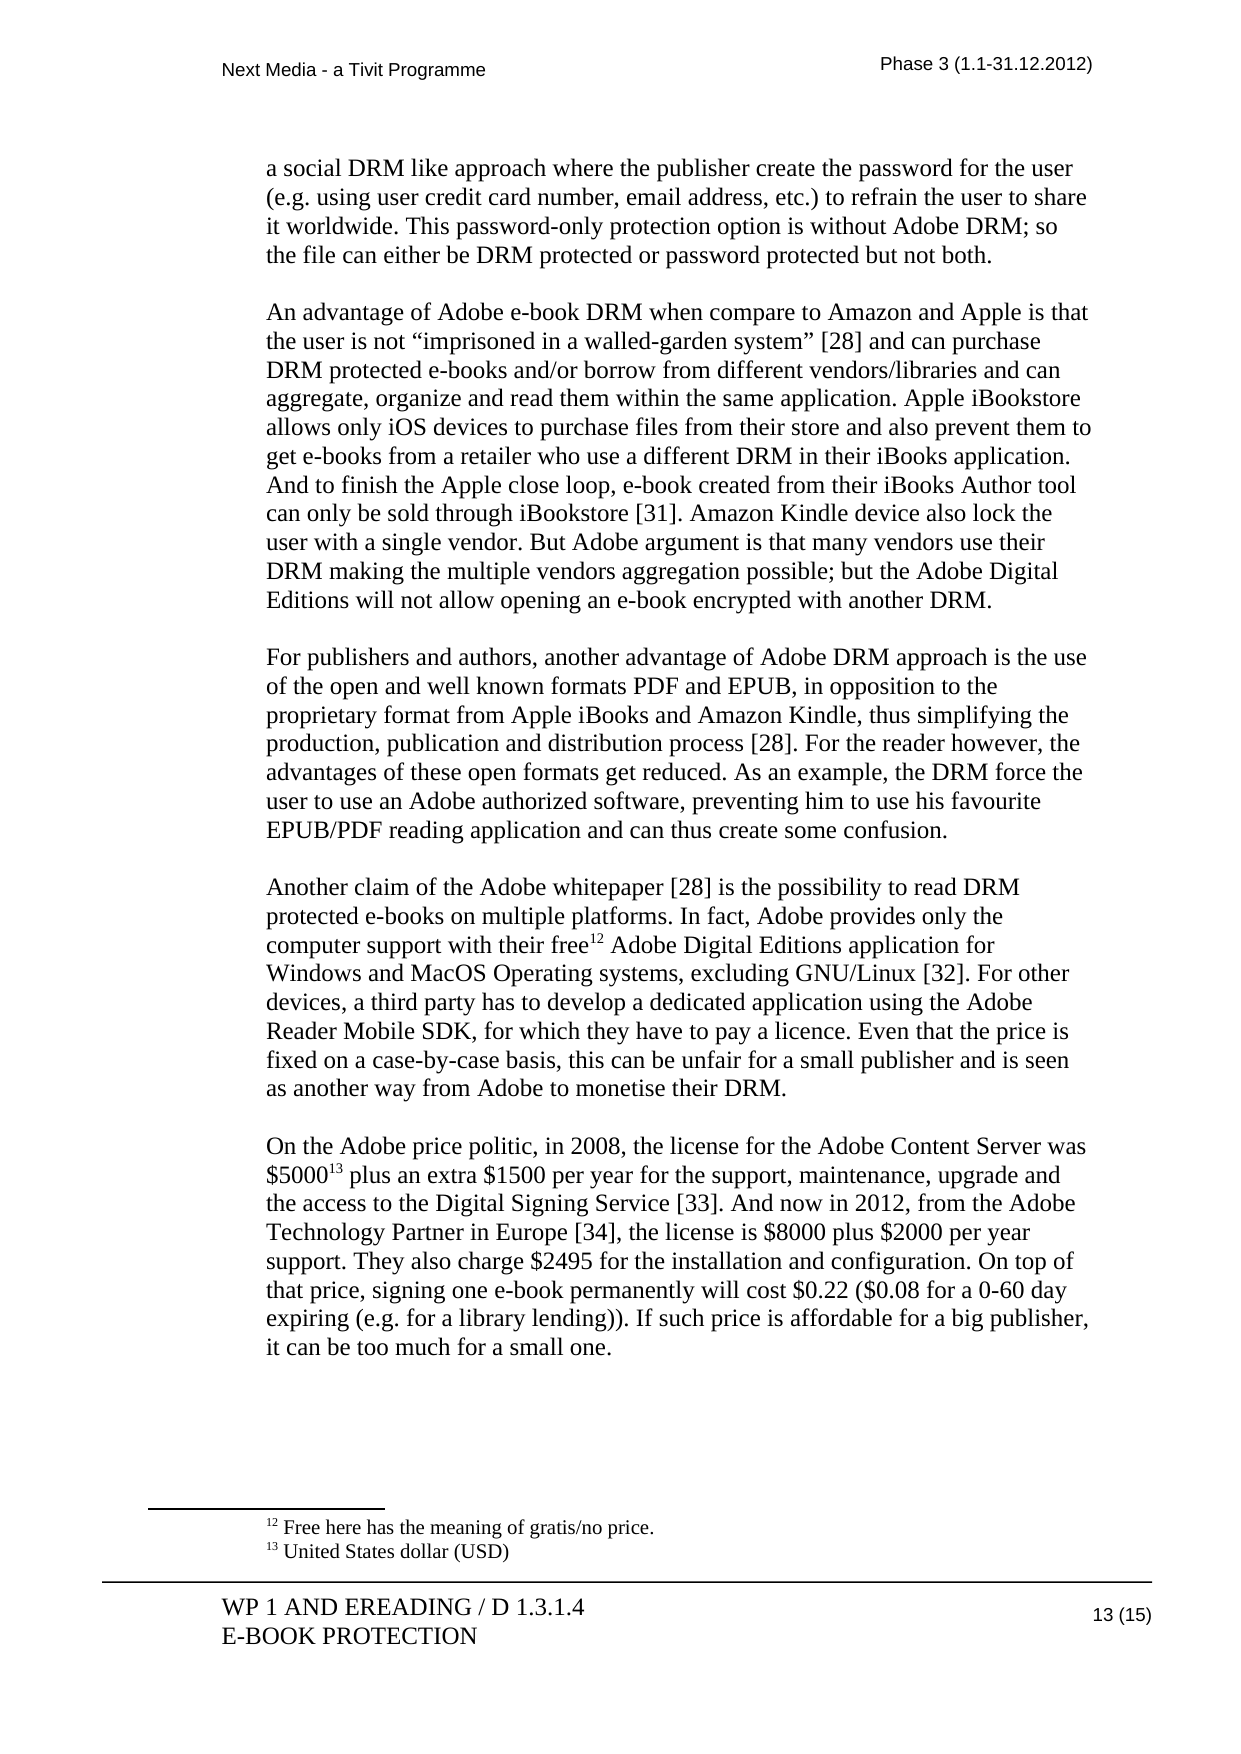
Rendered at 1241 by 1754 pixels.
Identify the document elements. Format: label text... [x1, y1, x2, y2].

text Another claim of the Adobe whitepaper is the possibility to read DRM protected e-books on multiple platforms. In fact, Adobe provides only the computer support with their free Adobe Digital Editions application for Windows and MacOS Operating systems, excluding GNU/Linux . For other devices, a third party has to develop a dedicated application using the Adobe Reader Mobile SDK, for which they have to pay a licence. Even that the price is fixed on a case-by-case basis, this can be unfair for a small publisher and is seen as another way from Adobe to monetise their DRM. [266, 872, 1092, 1102]
text An advantage of Adobe e-book DRM when compare to Amazon and Apple is that the user is not “imprisoned in a walled-garden system” and can purchase DRM protected e-books and/or borrow from different vendors/libraries and can aggregate, organize and read them within the same application. Apple iBookstore allows only iOS devices to purchase files from their store and also prevent them to get e-books from a retailer who use a different DRM in their iBooks application. And to finish the Apple close loop, e-book created from their iBooks Author tool can only be sold through iBookstore . Amazon Kindle device also lock the user with a single vendor. But Adobe argument is that many vendors use their DRM making the multiple vendors aggregation possible; but the Adobe Digital Editions will not allow opening an e-book encrypted with another DRM. [266, 297, 1092, 613]
text On the Adobe price politic, in 2008, the license for the Adobe Content Server was $5000 plus an extra $1500 per year for the support, maintenance, upgrade and the access to the Digital Signing Service . And now in 2012, from the Adobe Technology Partner in Europe , the license is $8000 plus $2000 per year support. They also charge $2495 for the installation and configuration. On top of that price, signing one e-book permanently will cost $0.22 ($0.08 for a 0-60 day expiring (e.g. for a library lending)). If such price is affordable for a big publisher, it can be too much for a small one. [266, 1131, 1092, 1361]
text For publishers and authors, another advantage of Adobe DRM approach is the use of the open and well known formats PDF and EPUB, in opposition to the proprietary format from Apple iBooks and Amazon Kindle, thus simplifying the production, publication and distribution process . For the reader however, the advantages of these open formats get reduced. As an example, the DRM force the user to use an Adobe authorized software, preventing him to use his favourite EPUB/PDF reading application and can thus create some confusion. [266, 642, 1092, 843]
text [266, 153, 1092, 268]
